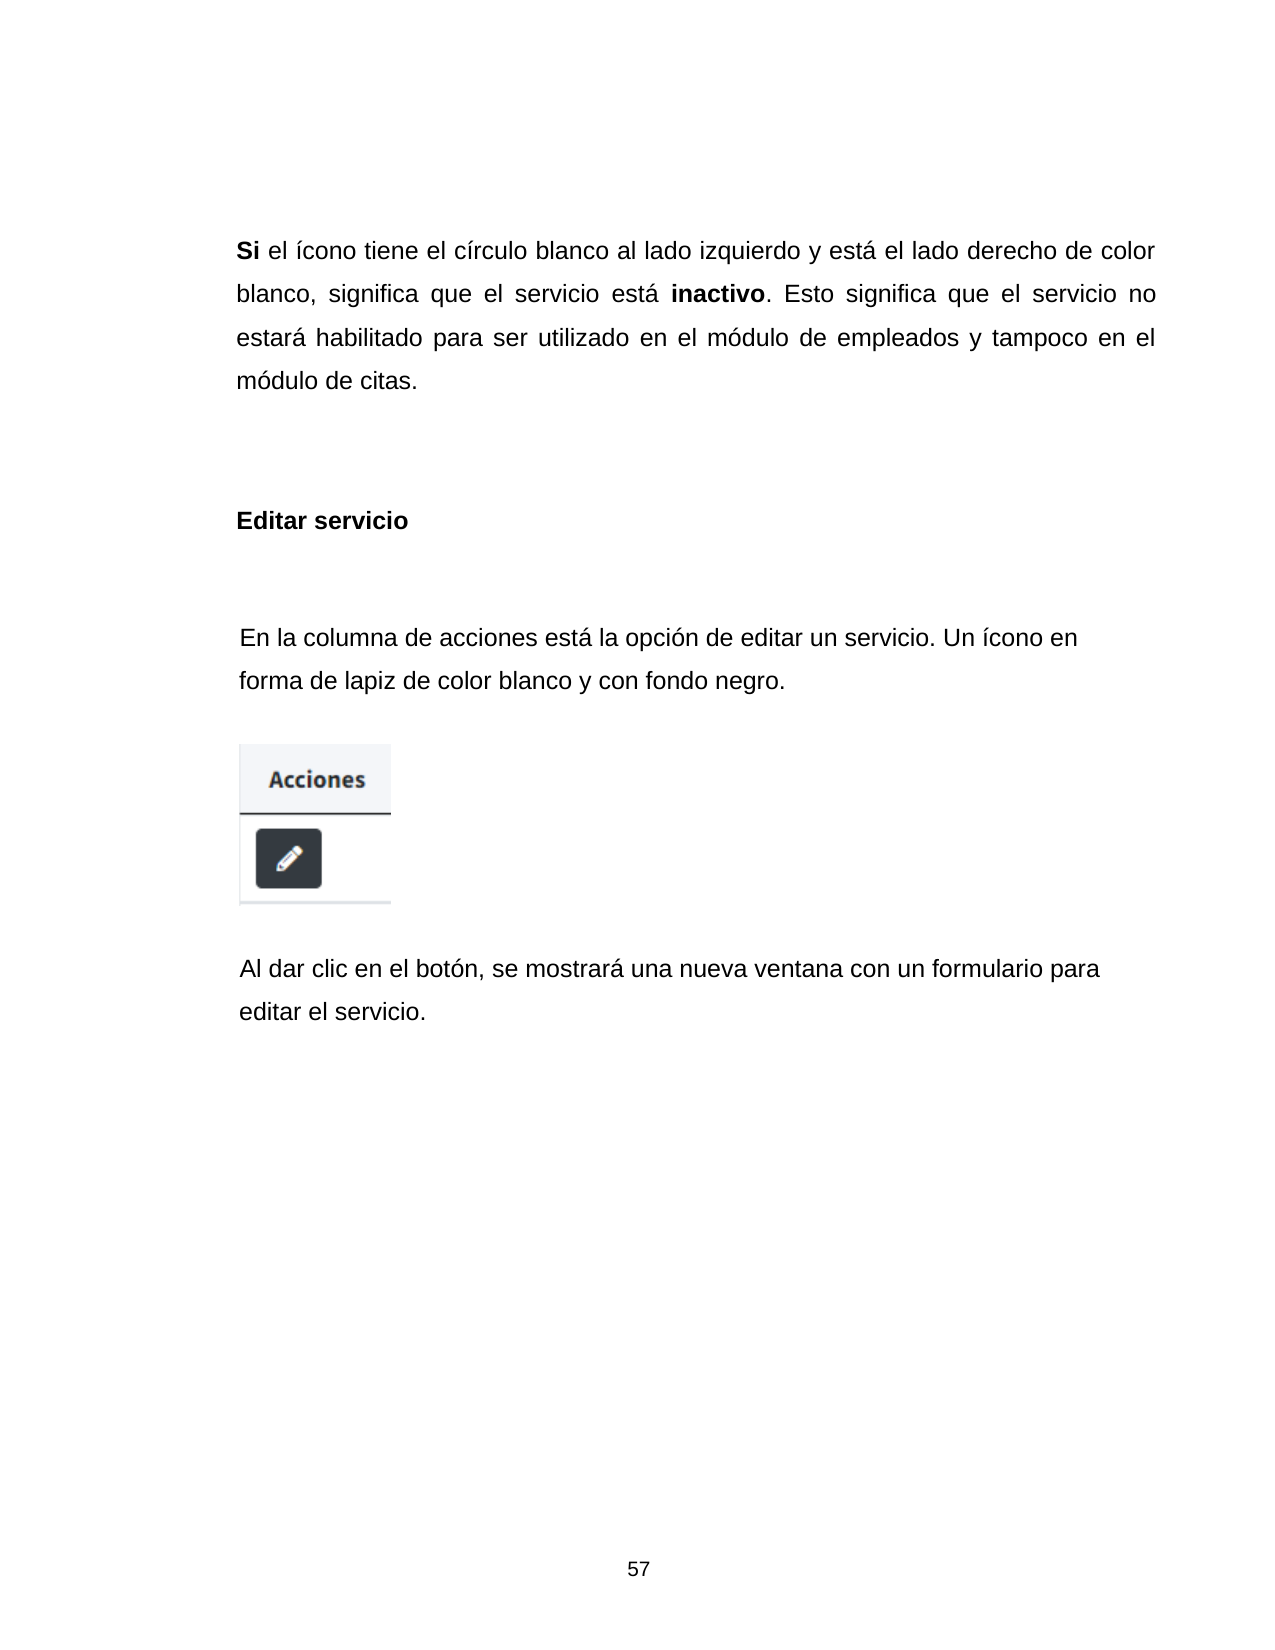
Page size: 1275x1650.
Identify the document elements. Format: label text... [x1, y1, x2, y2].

text Si el ícono tiene el círculo blanco al lado izquierdo y está el lado derecho de color blanco, significa que el servicio está inactivo. Esto significa que el servicio no estará habilitado para ser utilizado en el módulo de empleados y tampoco en el módulo de citas. [236, 236, 1157, 394]
picture [239, 744, 391, 906]
subtitle Editar servicio [236, 506, 1157, 535]
text En la columna de acciones está la opción de editar un servicio. Un ícono en forma de lapiz de color blanco y con fondo negro. [239, 623, 1122, 695]
text Al dar clic en el botón, se mostrará una nueva ventana con un formulario para editar el servicio. [239, 954, 1122, 1026]
